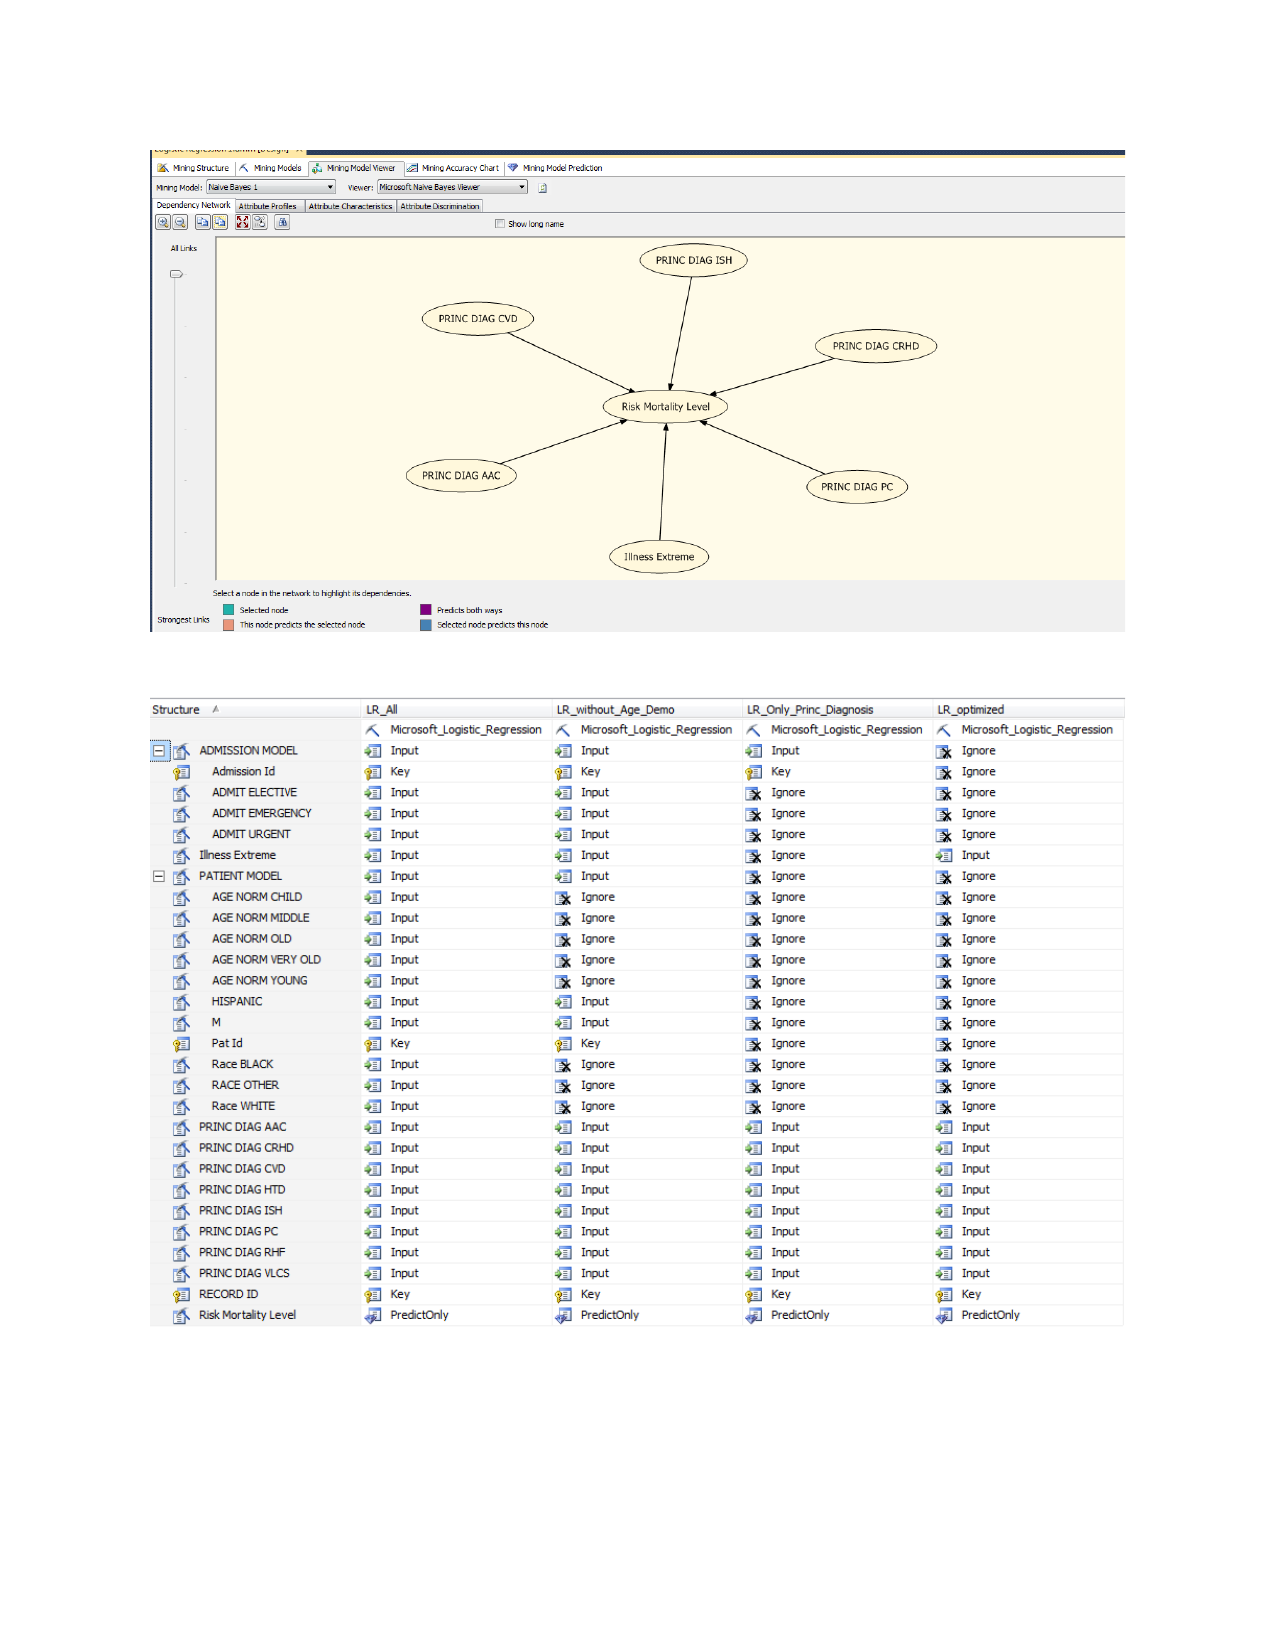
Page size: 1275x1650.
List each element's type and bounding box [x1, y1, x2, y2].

picture [150, 697, 1125, 1365]
picture [150, 150, 1125, 632]
